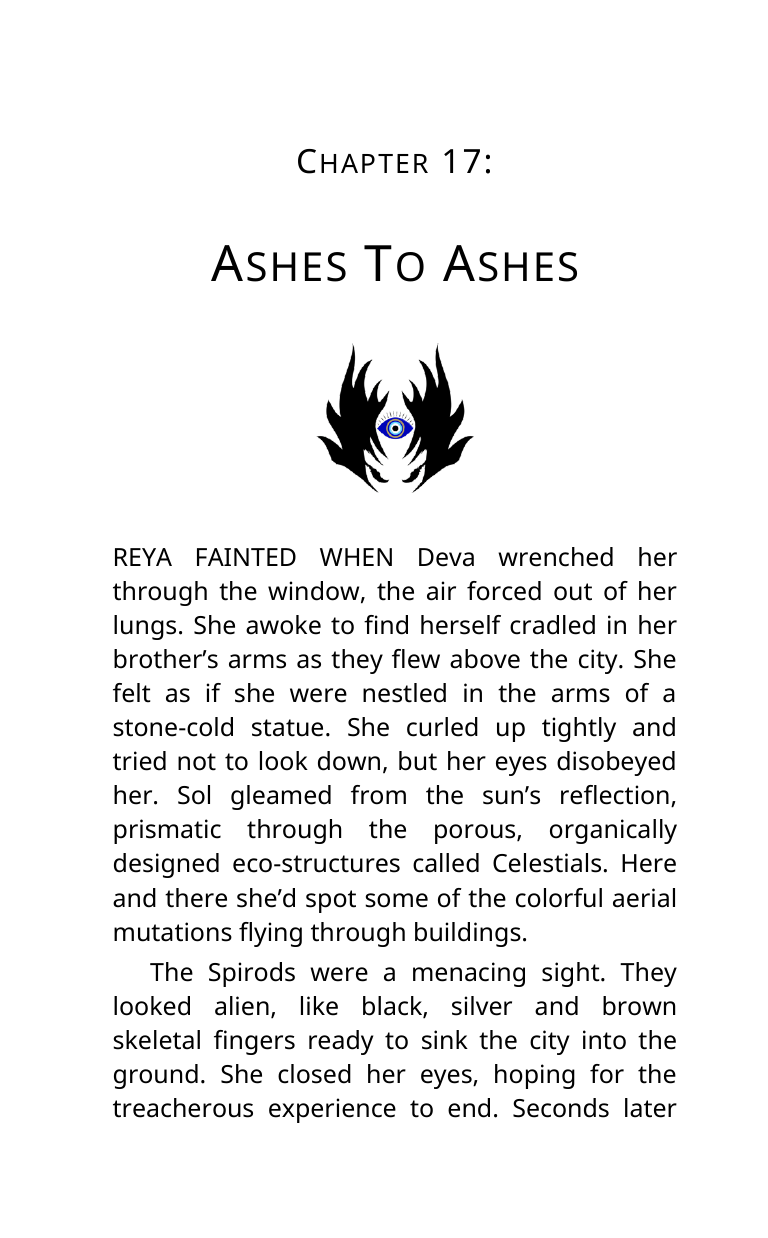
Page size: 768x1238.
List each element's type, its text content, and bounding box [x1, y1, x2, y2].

text REYA FAINTED WHEN Deva wrenched her through the window, the air forced out of her lungs. She awoke to find herself cradled in her brother’s arms as they flew above the city. She felt as if she were nestled in the arms of a stone-cold statue. She curled up tightly and tried not to look down, but her eyes disobeyed her. Sol gleamed from the sun’s reflection, prismatic through the porous, organically designed eco-structures called Celestials. Here and there she’d spot some of the colorful aerial mutations flying through buildings. [112, 539, 678, 948]
subtitle Chapter 17: Ashes To Ashes [112, 137, 678, 296]
picture [316, 343, 474, 493]
